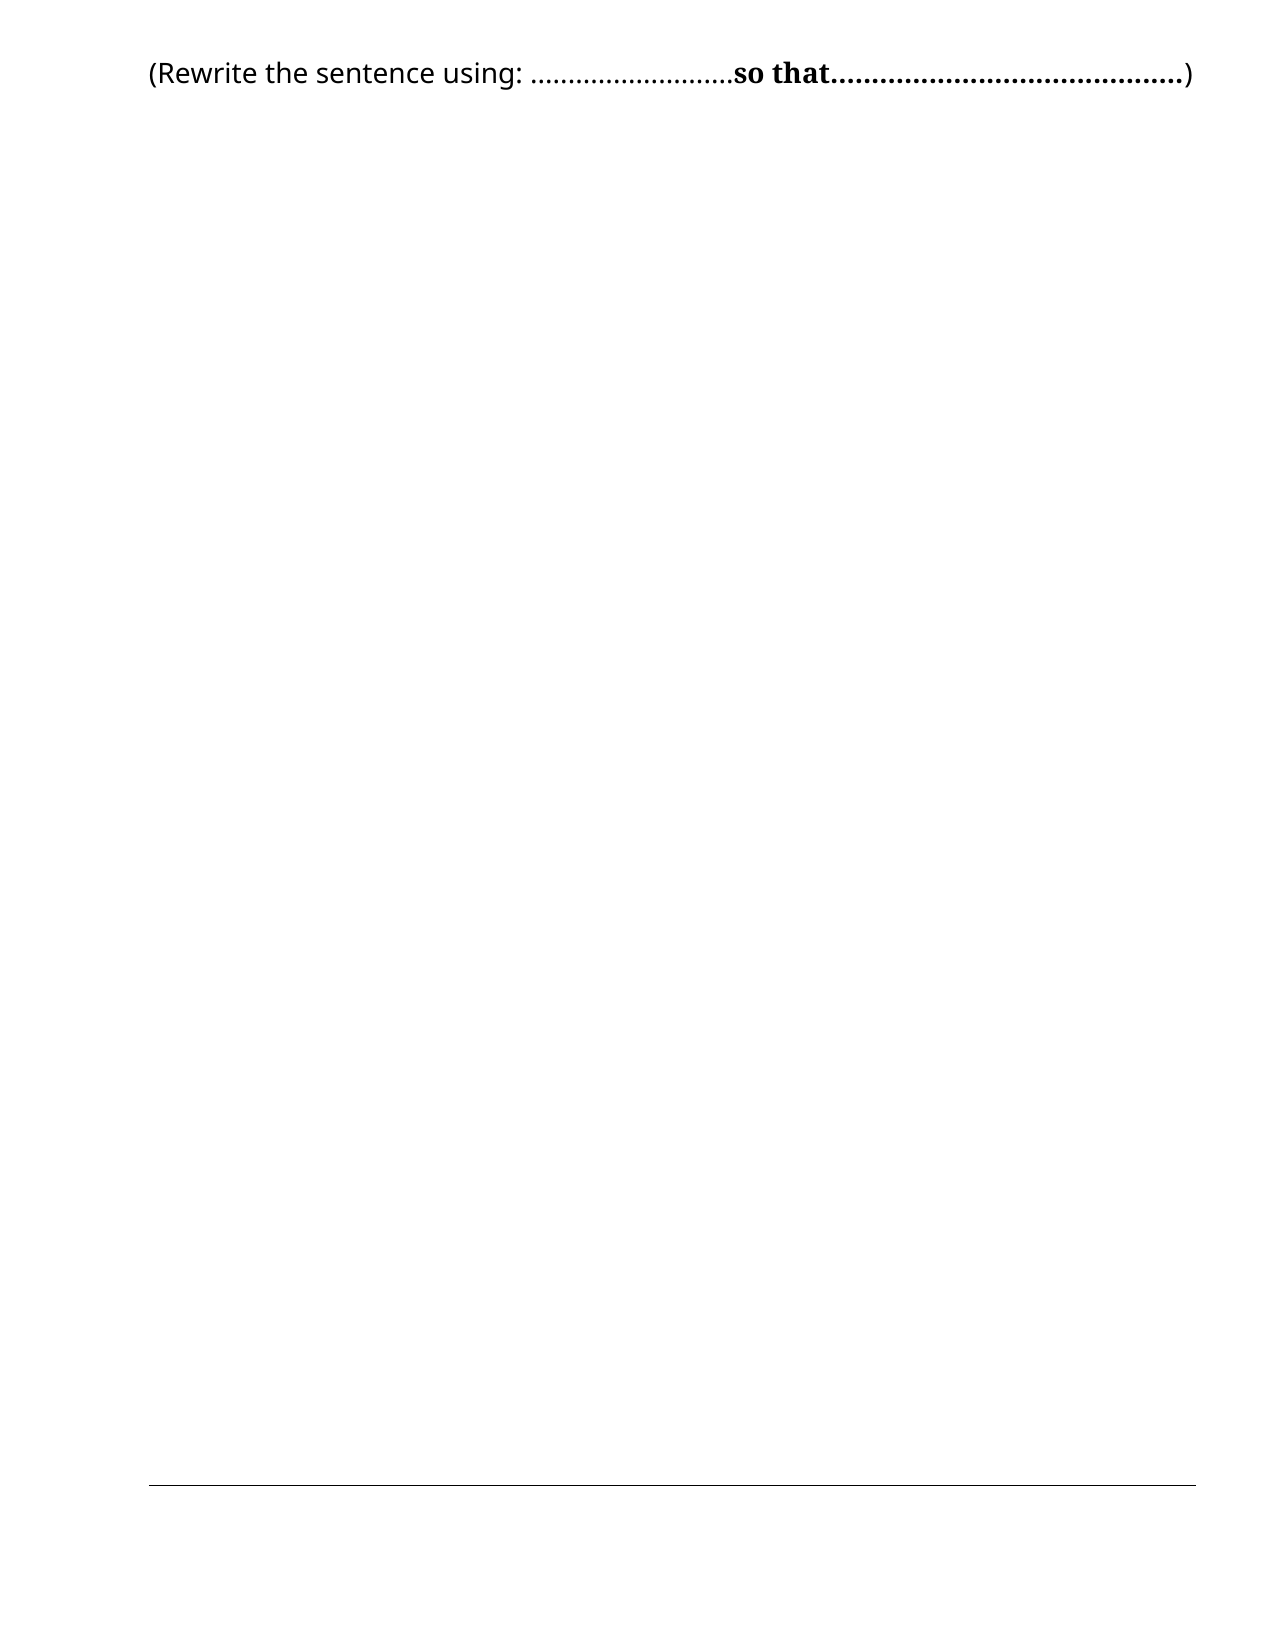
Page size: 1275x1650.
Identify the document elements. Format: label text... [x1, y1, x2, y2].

text (Rewrite the sentence using: ...........................so that ) [149, 54, 1217, 91]
